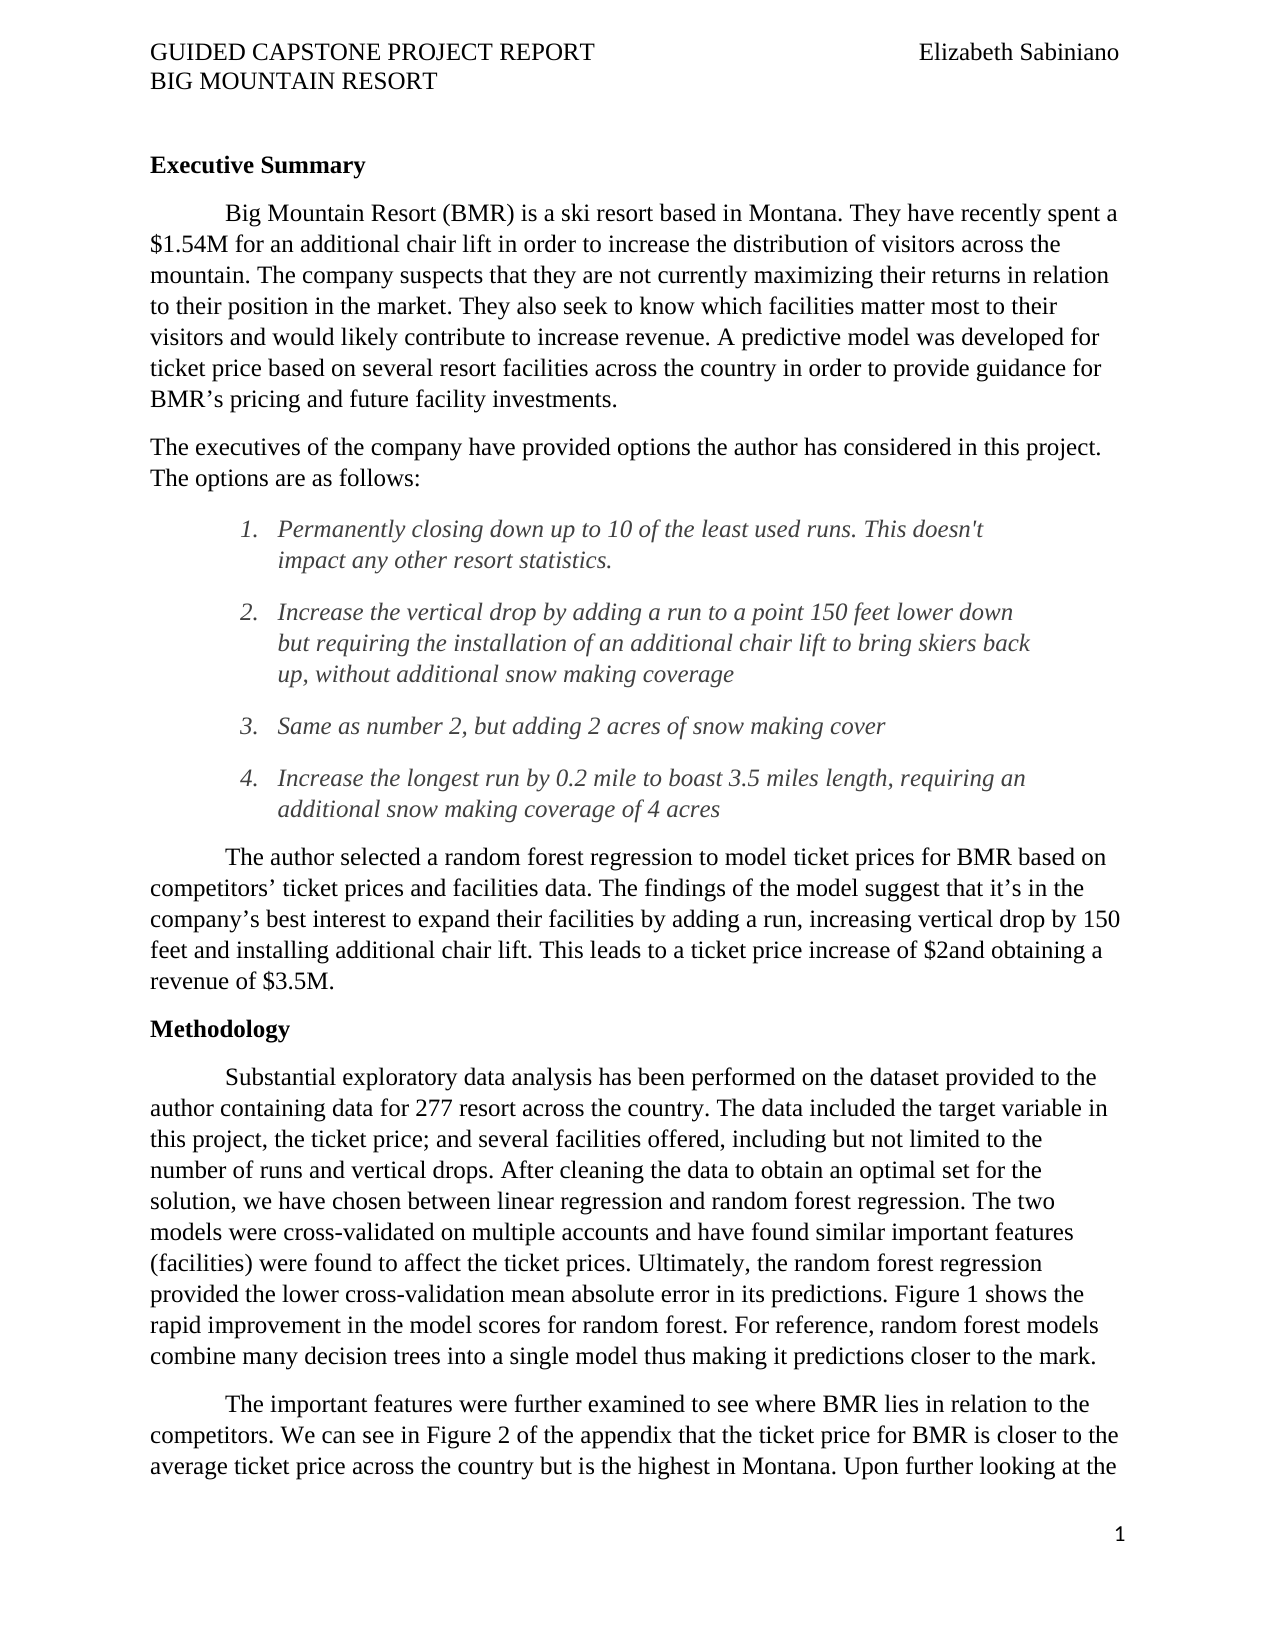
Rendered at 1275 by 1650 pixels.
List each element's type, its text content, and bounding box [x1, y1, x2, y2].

list Increase the longest run by 0.2 mile to boast 3.5 miles length, requiring an additional snow making coverage of 4 acres [240, 763, 1035, 823]
text The executives of the company have provided options the author has considered in this project. The options are as follows: [150, 432, 1125, 491]
text The author selected a random forest regression to model ticket prices for BMR based on competitors’ ticket prices and facilities data. The findings of the model suggest that it’s in the company’s best interest to expand their facilities by adding a run, increasing vertical drop by 150 feet and installing additional chair lift. This leads to a ticket price increase of $2and obtaining a revenue of $3.5M. [150, 842, 1125, 995]
text Methodology [150, 1014, 1125, 1043]
list Increase the vertical drop by adding a run to a point 150 feet lower down but requiring the installation of an additional chair lift to bring skiers back up, without additional snow making coverage [240, 597, 1035, 688]
list Permanently closing down up to 10 of the least used runs. This doesn't impact any other resort statistics. [240, 514, 1035, 574]
text Executive Summary [150, 150, 1125, 179]
list Same as number 2, but adding 2 acres of snow making cover [240, 711, 1035, 740]
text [150, 1389, 1125, 1479]
text Substantial exploratory data analysis has been performed on the dataset provided to the author containing data for 277 resort across the country. The data included the target variable in this project, the ticket price; and several facilities offered, including but not limited to the number of runs and vertical drops. After cleaning the data to obtain an optimal set for the solution, we have chosen between linear regression and random forest regression. The two models were cross-validated on multiple accounts and have found similar important features (facilities) were found to affect the ticket prices. Ultimately, the random forest regression provided the lower cross-validation mean absolute error in its predictions. Figure 1 shows the rapid improvement in the model scores for random forest. For reference, random forest models combine many decision trees into a single model thus making it predictions closer to the mark. [150, 1062, 1125, 1370]
text Big Mountain Resort (BMR) is a ski resort based in Montana. They have recently spent a $1.54M for an additional chair lift in order to increase the distribution of visitors across the mountain. The company suspects that they are not currently maximizing their returns in relation to their position in the market. They also seek to know which facilities matter most to their visitors and would likely contribute to increase revenue. A predictive model was developed for ticket price based on several resort facilities across the country in order to provide guidance for BMR’s pricing and future facility investments. [150, 198, 1125, 413]
